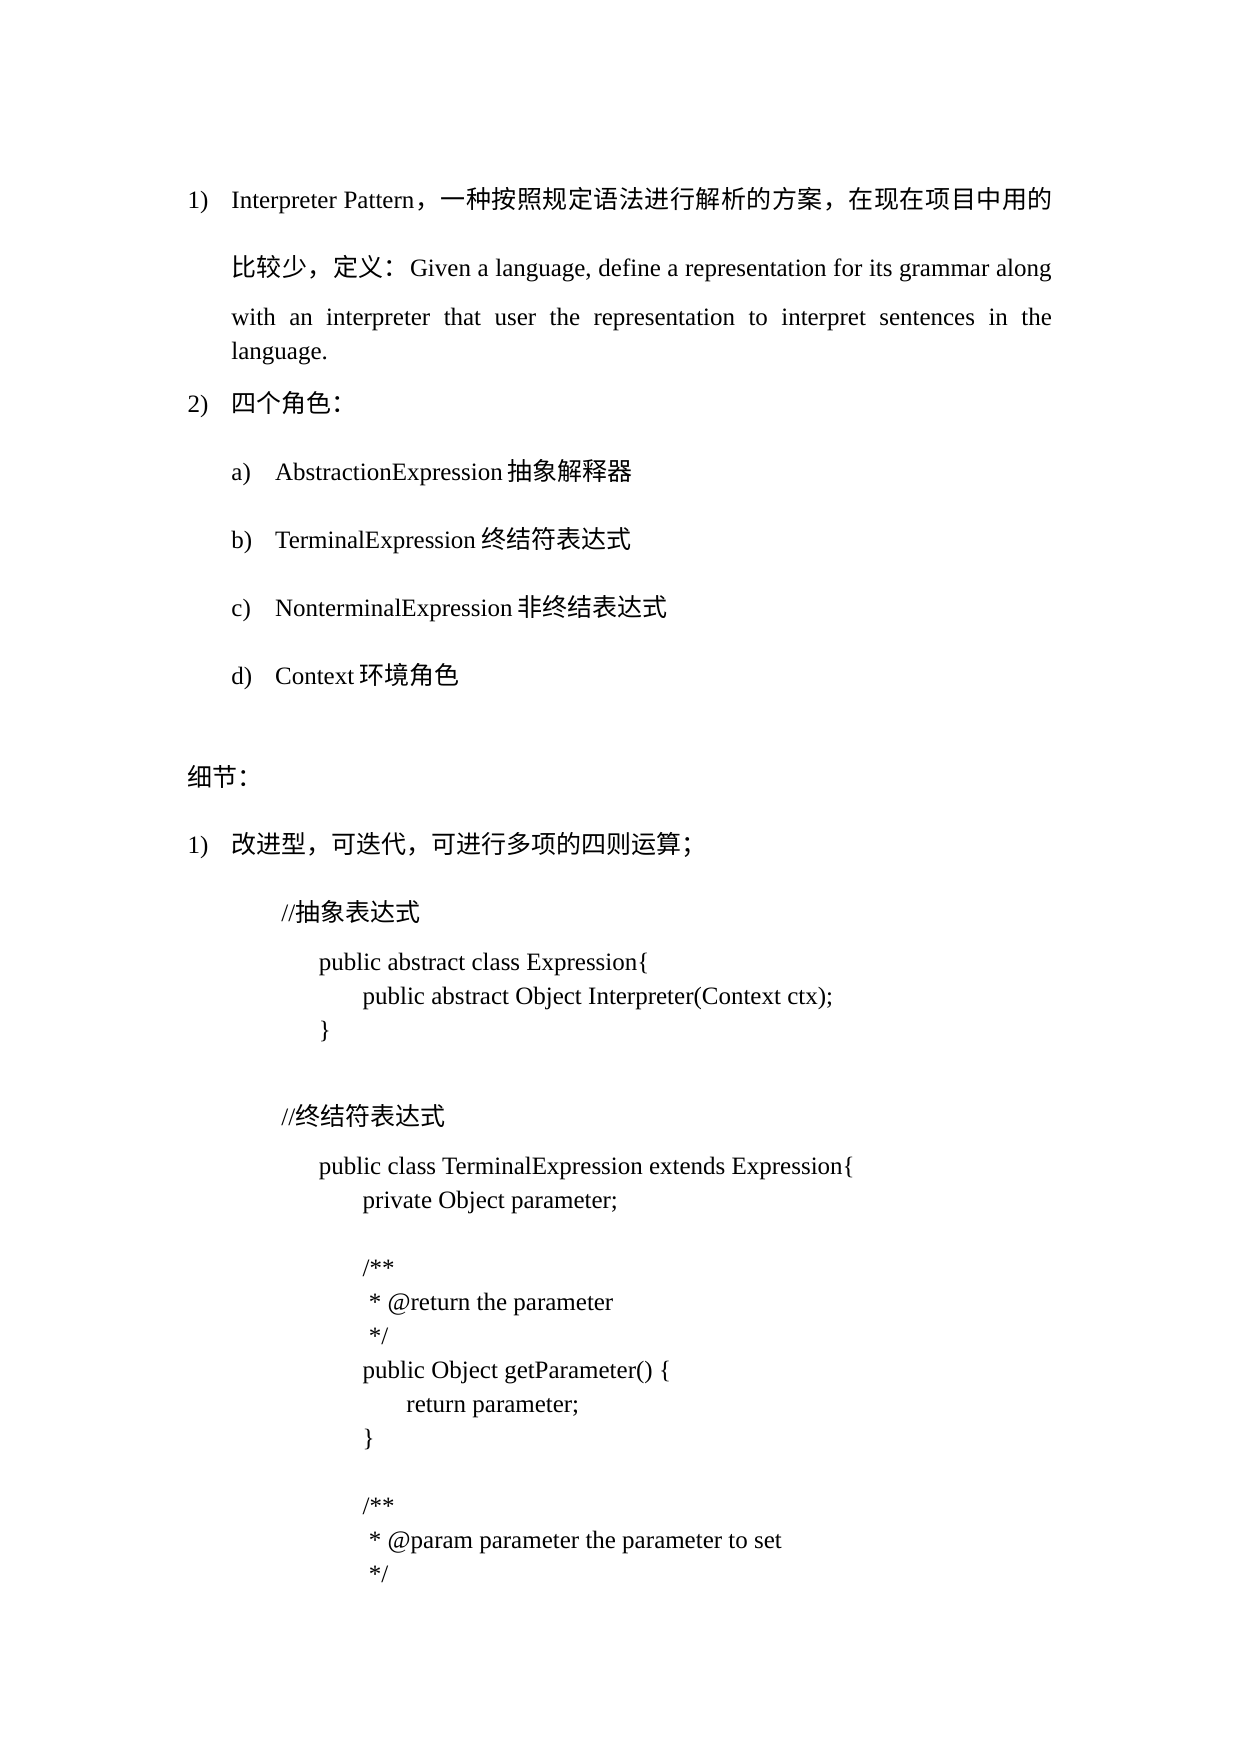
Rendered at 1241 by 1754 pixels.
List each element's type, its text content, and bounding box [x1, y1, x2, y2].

list */ [231, 1318, 1053, 1352]
list public abstract class Expression{ [231, 945, 1053, 979]
list 四个角色： [187, 368, 1053, 436]
text 细节： [187, 741, 1053, 809]
list 改进型，可迭代，可进行多项的四则运算； [187, 809, 1053, 877]
list public Object getParameter() { [231, 1352, 1053, 1386]
list private Object parameter; [231, 1183, 1053, 1217]
list AbstractionExpression抽象解释器 [231, 436, 1053, 503]
list } [231, 1420, 1053, 1454]
list TerminalExpression终结符表达式 [231, 503, 1053, 571]
list //抽象表达式 [231, 877, 1053, 945]
list return parameter; [231, 1386, 1053, 1420]
list Context环境角色 [231, 639, 1053, 707]
list public class TerminalExpression extends Expression{ [231, 1149, 1053, 1183]
list * @return the parameter [231, 1284, 1053, 1318]
list Interpreter Pattern，一种按照规定语法进行解析的方案，在现在项目中用的比较少，定义：Given a language, define a representation for its grammar along with an interpreter that user the representation to interpret sentences in the language. [187, 164, 1053, 368]
list */ [231, 1556, 1053, 1590]
list /** [231, 1488, 1053, 1522]
list * @param parameter the parameter to set [231, 1522, 1053, 1556]
list } [231, 1013, 1053, 1047]
list /** [231, 1251, 1053, 1284]
list //终结符表达式 [231, 1081, 1053, 1149]
list NonterminalExpression非终结表达式 [231, 571, 1053, 639]
list public abstract Object Interpreter(Context ctx); [231, 979, 1053, 1013]
